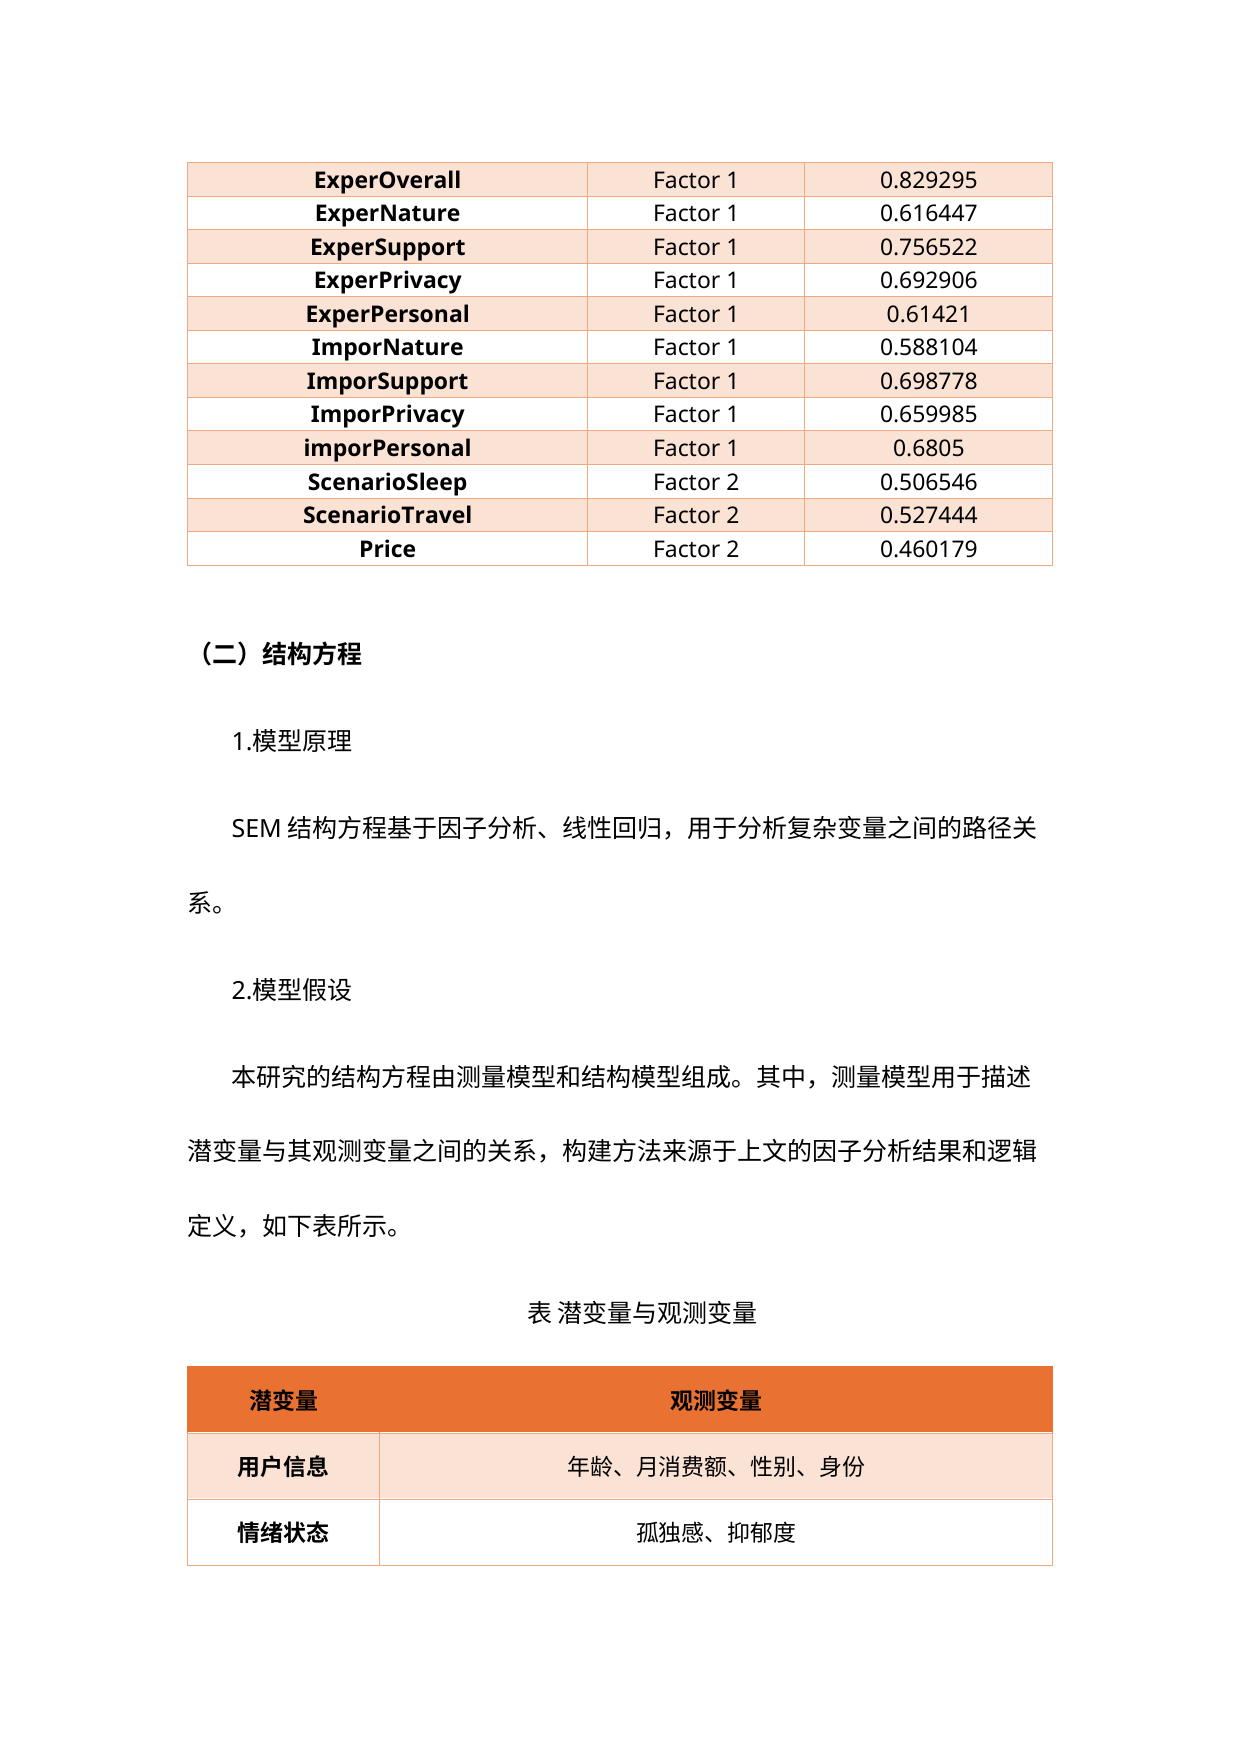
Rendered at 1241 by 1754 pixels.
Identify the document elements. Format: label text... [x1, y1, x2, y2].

table_cell ImporNature [188, 331, 587, 363]
text 1.模型原理 [187, 707, 1053, 772]
table_cell ExperSupport [188, 230, 587, 263]
table_cell 0.698778 [805, 364, 1052, 397]
text （二）结构方程 [187, 620, 1053, 685]
table_cell Factor 2 [588, 532, 804, 564]
table_cell Factor 1 [588, 230, 804, 263]
table_cell ScenarioTravel [188, 499, 587, 531]
text 本研究的结构方程由测量模型和结构模型组成。其中，测量模型用于描述潜变量与其观测变量之间的关系，构建方法来源于上文的因子分析结果和逻辑定义，如下表所示。 [187, 1043, 1053, 1257]
table_cell Factor 1 [588, 398, 804, 430]
table_cell Factor 1 [588, 364, 804, 397]
table_cell 0.460179 [805, 532, 1052, 564]
table_cell 0.6805 [805, 431, 1052, 464]
table_cell ImporSupport [188, 364, 587, 397]
table_cell 0.616447 [805, 197, 1052, 229]
table_cell Price [188, 532, 587, 564]
table_cell 情绪状态 [188, 1500, 379, 1564]
text 2.模型假设 [187, 956, 1053, 1021]
table_cell ExperOverall [188, 163, 587, 196]
table_cell 0.61421 [805, 297, 1052, 330]
table_cell ScenarioSleep [188, 465, 587, 497]
table_header 潜变量 [188, 1368, 379, 1432]
table_cell 0.588104 [805, 331, 1052, 363]
table_cell 0.692906 [805, 264, 1052, 296]
table_cell 0.506546 [805, 465, 1052, 497]
table_cell Factor 1 [588, 264, 804, 296]
table_cell 0.756522 [805, 230, 1052, 263]
table_cell imporPersonal [188, 431, 587, 464]
table_cell ExperNature [188, 197, 587, 229]
text SEM结构方程基于因子分析、线性回归，用于分析复杂变量之间的路径关系。 [187, 794, 1053, 934]
table_cell 0.527444 [805, 499, 1052, 531]
table_cell ExperPrivacy [188, 264, 587, 296]
table_header 观测变量 [380, 1368, 1052, 1432]
table_cell Factor 2 [588, 499, 804, 531]
table_cell ExperPersonal [188, 297, 587, 330]
text 表 潜变量与观测变量 [187, 1279, 1053, 1344]
table_cell 用户信息 [188, 1434, 379, 1498]
table_cell Factor 1 [588, 331, 804, 363]
table_cell Factor 1 [588, 163, 804, 196]
table_cell Factor 1 [588, 297, 804, 330]
table_cell ImporPrivacy [188, 398, 587, 430]
table_cell Factor 1 [588, 431, 804, 464]
table_cell 孤独感、抑郁度 [380, 1500, 1052, 1564]
table_cell 0.829295 [805, 163, 1052, 196]
table_cell Factor 1 [588, 197, 804, 229]
table_cell 0.659985 [805, 398, 1052, 430]
table_cell 年龄、月消费额、性别、身份 [380, 1434, 1052, 1498]
table_cell Factor 2 [588, 465, 804, 497]
